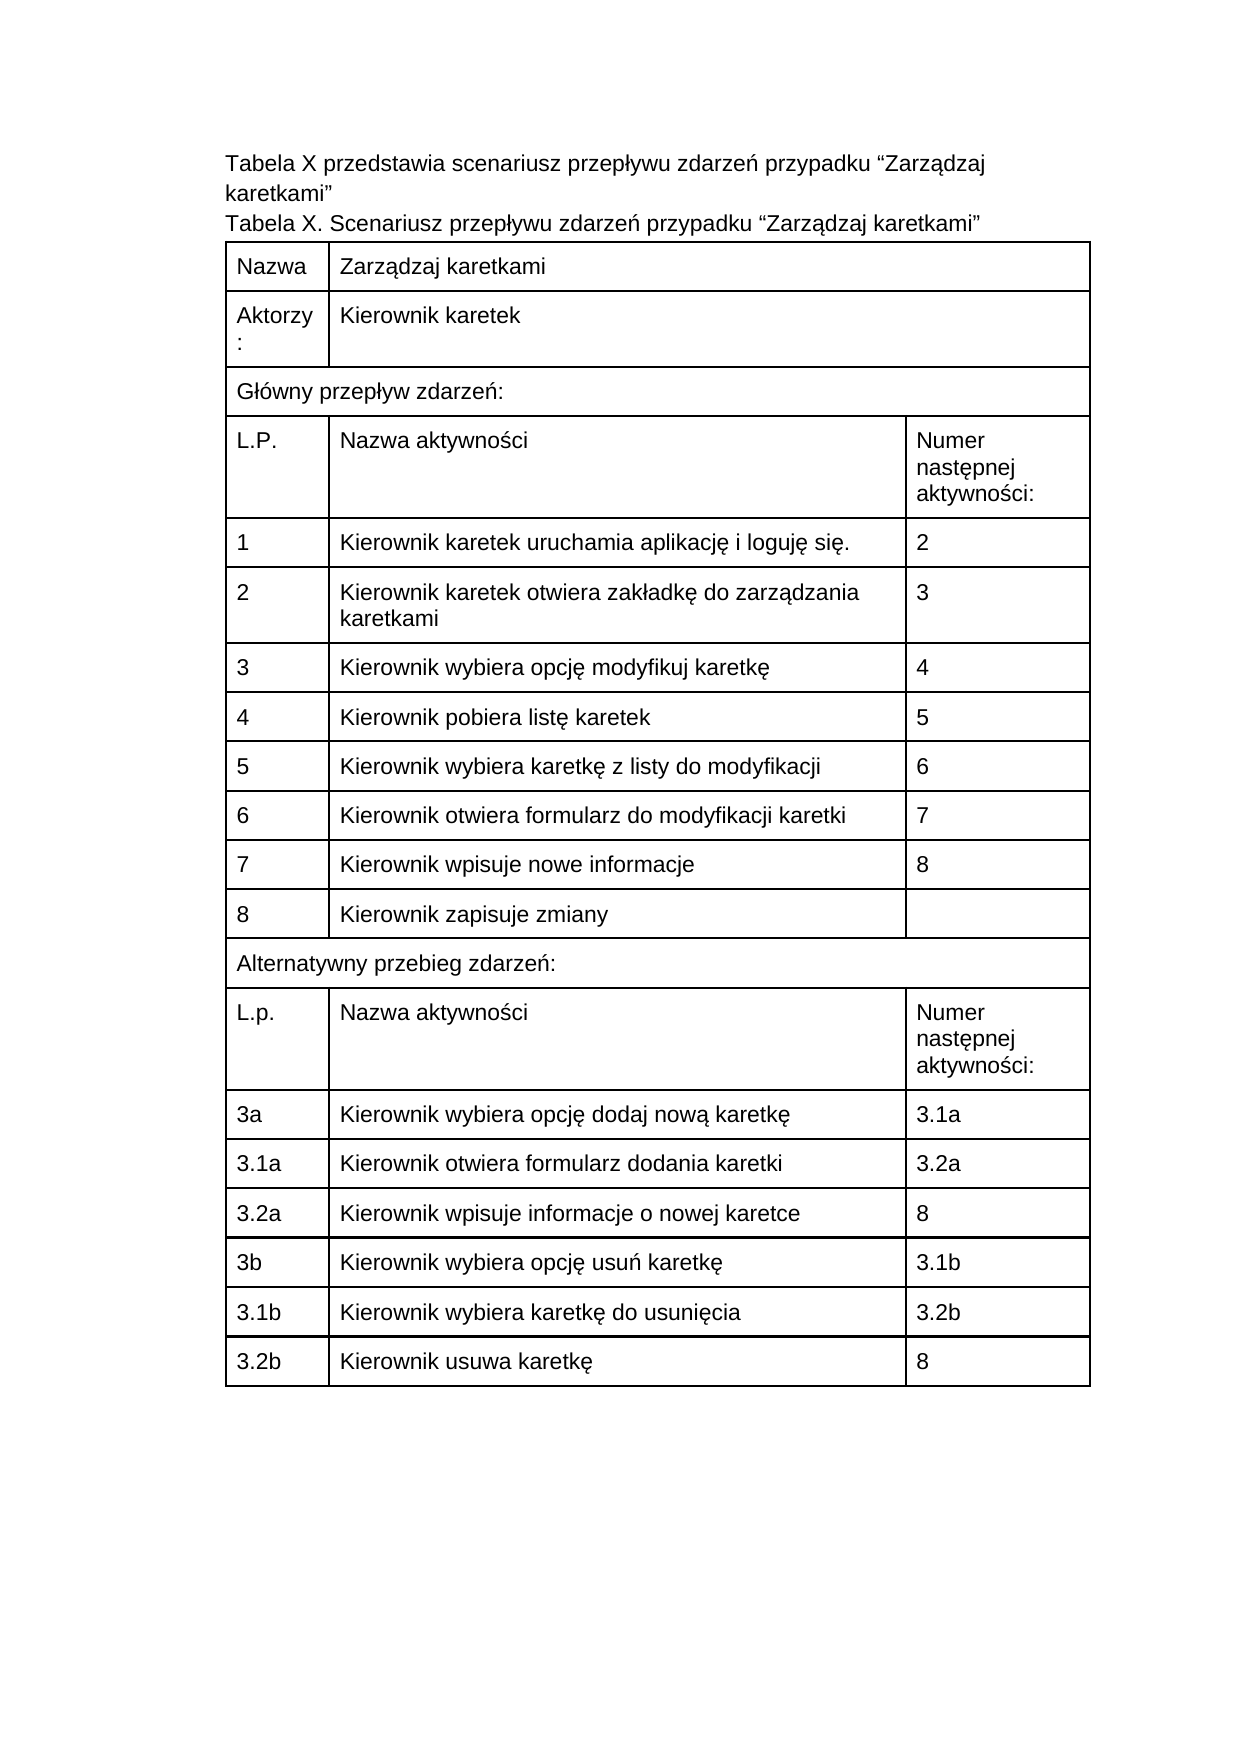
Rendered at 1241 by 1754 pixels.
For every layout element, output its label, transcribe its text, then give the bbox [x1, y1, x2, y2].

table_cell 3a [227, 1091, 328, 1138]
table_cell Kierownik otwiera formularz dodania karetki [330, 1140, 905, 1187]
table_cell L.P. [227, 417, 328, 517]
table_cell 3 [907, 568, 1089, 642]
table_cell [907, 890, 1089, 937]
table_cell 8 [227, 890, 328, 937]
table_cell 8 [907, 1189, 1089, 1236]
table_cell L.p. [227, 989, 328, 1088]
table_cell Alternatywny przebieg zdarzeń: [227, 939, 1089, 987]
table_cell 5 [907, 693, 1089, 740]
table_cell Numer następnej aktywności: [907, 989, 1089, 1088]
table_cell Główny przepływ zdarzeń: [227, 368, 1089, 415]
table_cell 4 [227, 693, 328, 740]
table_cell 3.2a [907, 1140, 1089, 1187]
table_cell 6 [907, 742, 1089, 789]
table_cell 3.1a [227, 1140, 328, 1187]
text Tabela X przedstawia scenariusz przepływu zdarzeń przypadku “Zarządzaj karetkami” [225, 150, 1090, 207]
table_cell Nazwa aktywności [330, 989, 905, 1088]
table_cell Kierownik wybiera opcję usuń karetkę [330, 1239, 905, 1286]
table_cell Aktorzy: [227, 292, 328, 366]
table_cell 3 [227, 644, 328, 691]
table_cell 3.1a [907, 1091, 1089, 1138]
table_cell 4 [907, 644, 1089, 691]
table_cell 7 [227, 841, 328, 888]
table_cell 3.2a [227, 1189, 328, 1236]
table_cell 3.2b [907, 1288, 1089, 1335]
table_cell 3.2b [227, 1338, 328, 1384]
table_cell 5 [227, 742, 328, 789]
table_cell Kierownik karetek otwiera zakładkę do zarządzania karetkami [330, 568, 905, 642]
table_cell Nazwa aktywności [330, 417, 905, 517]
table_cell Kierownik wpisuje informacje o nowej karetce [330, 1189, 905, 1236]
table_cell Kierownik wpisuje nowe informacje [330, 841, 905, 888]
table_cell Kierownik pobiera listę karetek [330, 693, 905, 740]
table_cell Numer następnej aktywności: [907, 417, 1089, 517]
table_cell Kierownik wybiera opcję dodaj nową karetkę [330, 1091, 905, 1138]
table_cell Kierownik zapisuje zmiany [330, 890, 905, 937]
table_cell 8 [907, 1338, 1089, 1384]
text Tabela X. Scenariusz przepływu zdarzeń przypadku “Zarządzaj karetkami” [225, 210, 1090, 237]
table_cell Kierownik otwiera formularz do modyfikacji karetki [330, 792, 905, 839]
table_cell 2 [227, 568, 328, 642]
table_cell 3.1b [227, 1288, 328, 1335]
table_cell 1 [227, 519, 328, 566]
table_cell Kierownik wybiera opcję modyfikuj karetkę [330, 644, 905, 691]
table_cell 3b [227, 1239, 328, 1286]
table_header Nazwa [227, 243, 328, 290]
table_cell Kierownik usuwa karetkę [330, 1338, 905, 1384]
table_cell 6 [227, 792, 328, 839]
table_cell Kierownik karetek uruchamia aplikację i loguję się. [330, 519, 905, 566]
table_cell Kierownik wybiera karetkę z listy do modyfikacji [330, 742, 905, 789]
table_header Zarządzaj karetkami [330, 243, 1089, 290]
table_cell 3.1b [907, 1239, 1089, 1286]
table_cell Kierownik karetek [330, 292, 1089, 366]
table_cell 7 [907, 792, 1089, 839]
table_cell Kierownik wybiera karetkę do usunięcia [330, 1288, 905, 1335]
table_cell 2 [907, 519, 1089, 566]
table_cell 8 [907, 841, 1089, 888]
